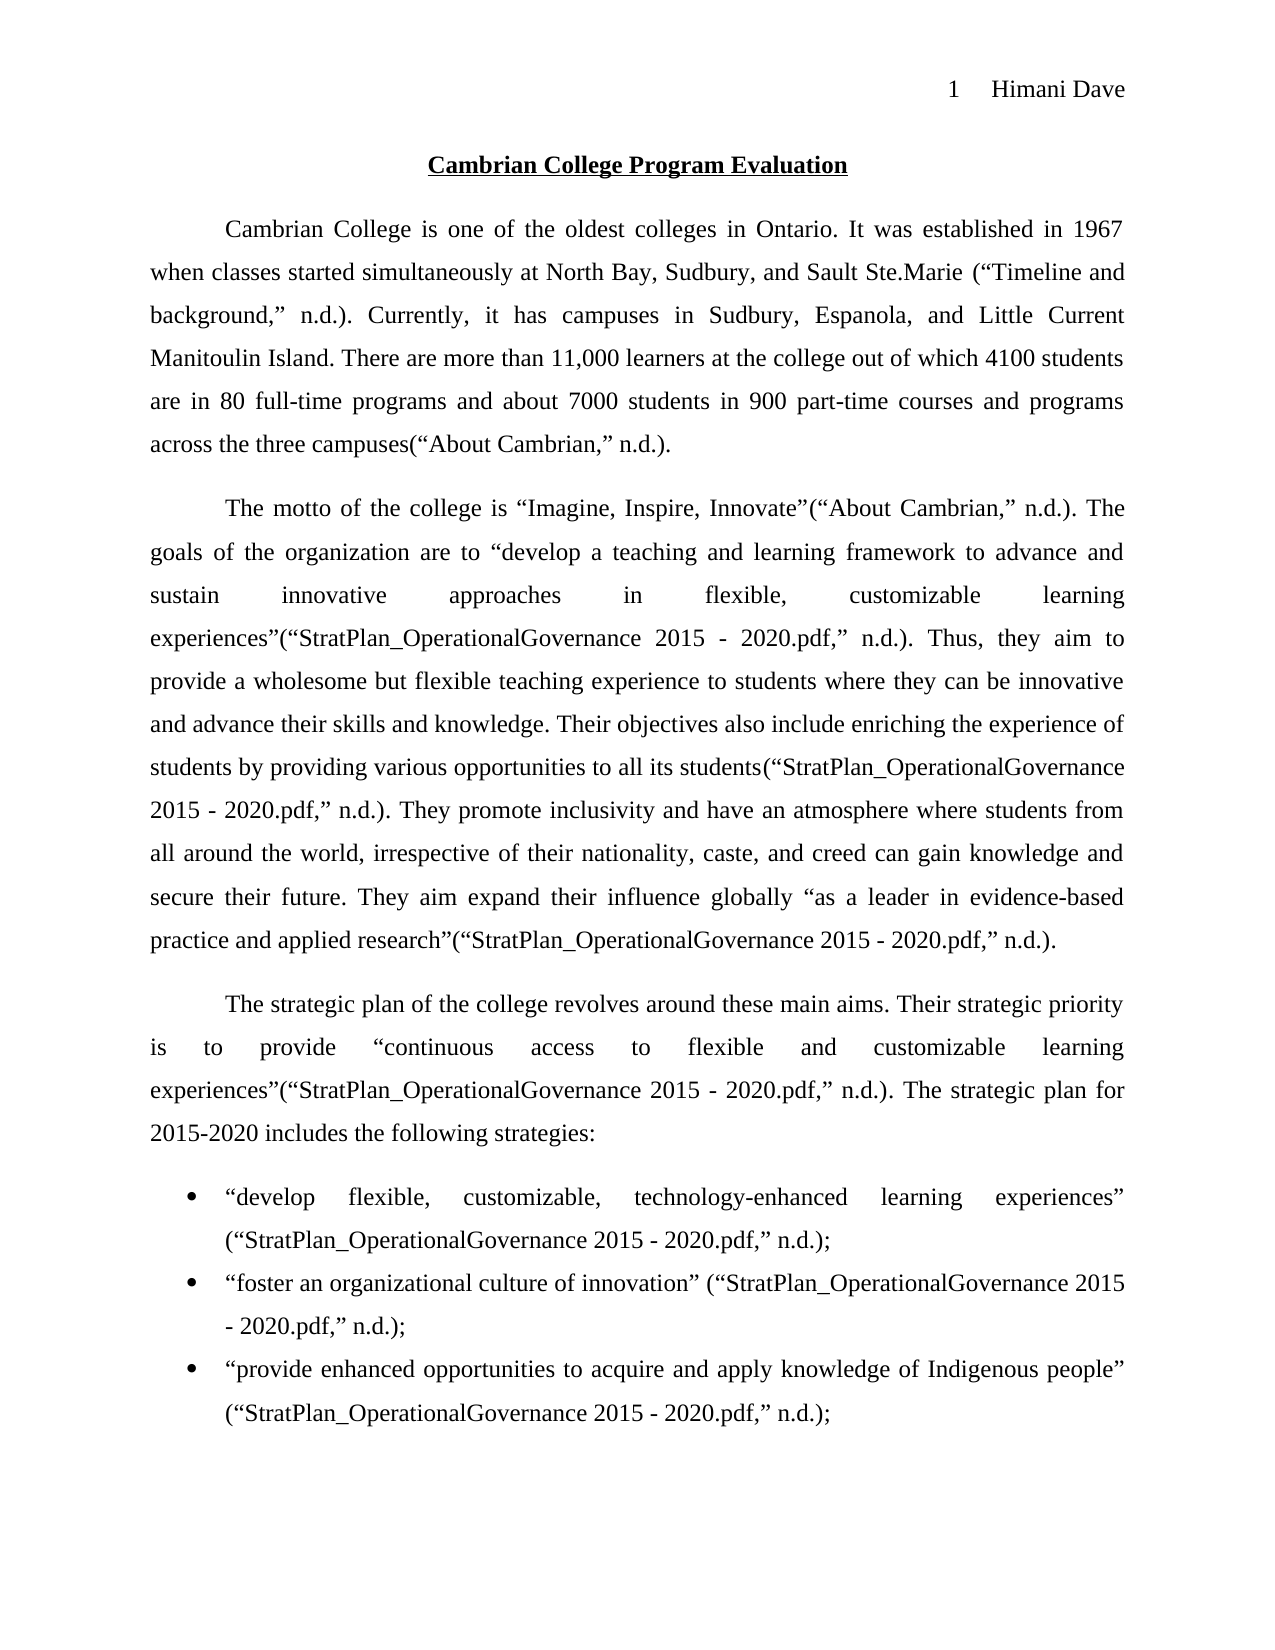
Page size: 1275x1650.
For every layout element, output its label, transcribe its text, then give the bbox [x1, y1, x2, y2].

list “develop flexible, customizable, technology-enhanced learning experiences” (“StratPlan_OperationalGovernance 2015 - 2020.pdf,” n.d.); [187, 1182, 1125, 1254]
list “provide enhanced opportunities to acquire and apply knowledge of Indigenous people” (“StratPlan_OperationalGovernance 2015 - 2020.pdf,” n.d.); [187, 1354, 1125, 1426]
text The motto of the college is “Imagine, Inspire, Innovate”(“About Cambrian,” n.d.). The goals of the organization are to “develop a teaching and learning framework to advance and sustain innovative approaches in flexible, customizable learning experiences”(“StratPlan_OperationalGovernance 2015 - 2020.pdf,” n.d.). Thus, they aim to provide a wholesome but flexible teaching experience to students where they can be innovative and advance their skills and knowledge. Their objectives also include enriching the experience of students by providing various opportunities to all its students(“StratPlan_OperationalGovernance 2015 - 2020.pdf,” n.d.). They promote inclusivity and have an atmosphere where students from all around the world, irrespective of their nationality, caste, and creed can gain knowledge and secure their future. They aim expand their influence globally “as a leader in evidence-based practice and applied research”(“StratPlan_OperationalGovernance 2015 - 2020.pdf,” n.d.). [150, 493, 1125, 953]
list “foster an organizational culture of innovation” (“StratPlan_OperationalGovernance 2015 - 2020.pdf,” n.d.); [187, 1268, 1125, 1340]
text Cambrian College is one of the oldest colleges in Ontario. It was established in 1967 when classes started simultaneously at North Bay, Sudbury, and Sault Ste.Marie (“Timeline and background,” n.d.). Currently, it has campuses in Sudbury, Espanola, and Little Current Manitoulin Island. There are more than 11,000 learners at the college out of which 4100 students are in 80 full-time programs and about 7000 students in 900 part-time courses and programs across the three campuses(“About Cambrian,” n.d.). [150, 214, 1125, 458]
text Cambrian College Program Evaluation [150, 150, 1125, 179]
text The strategic plan of the college revolves around these main aims. Their strategic priority is to provide “continuous access to flexible and customizable learning experiences”(“StratPlan_OperationalGovernance 2015 - 2020.pdf,” n.d.). The strategic plan for 2015-2020 includes the following strategies: [150, 989, 1125, 1147]
